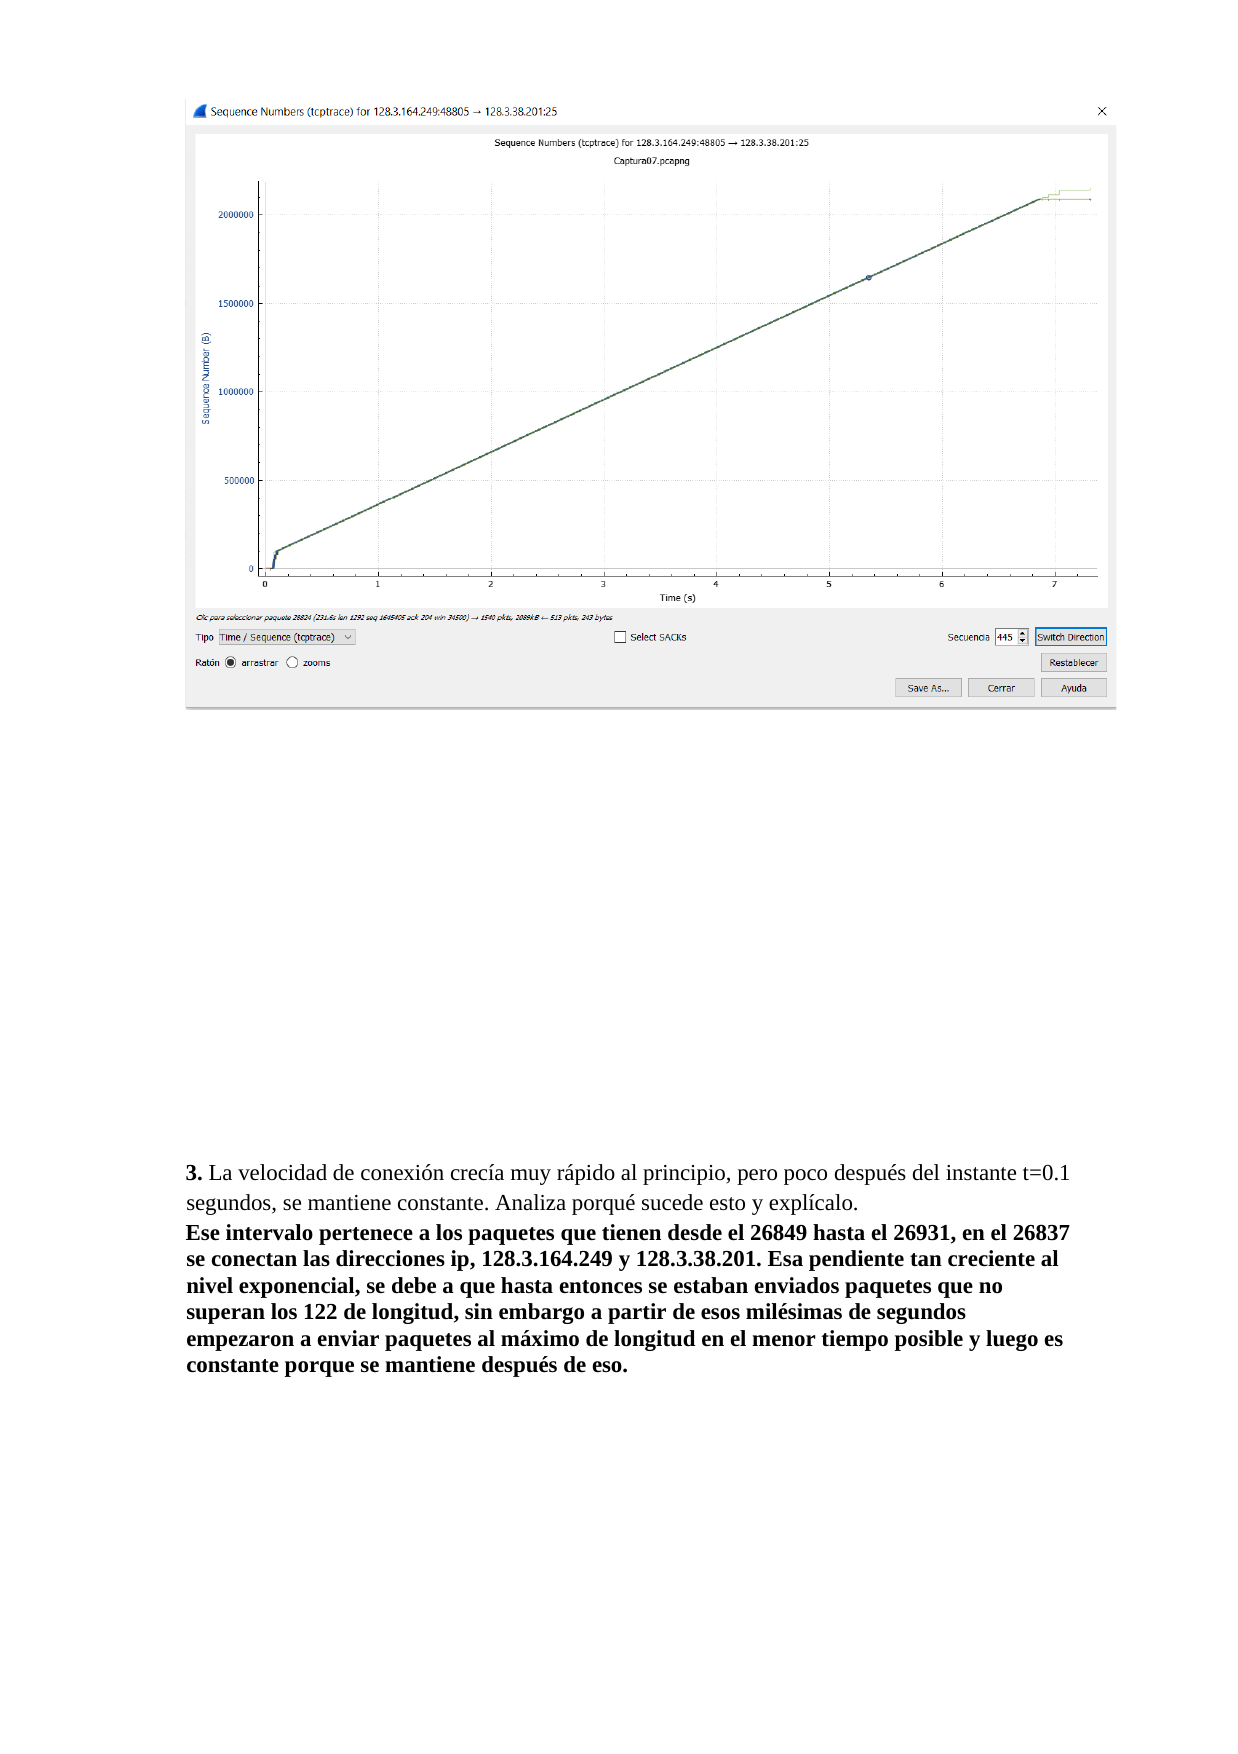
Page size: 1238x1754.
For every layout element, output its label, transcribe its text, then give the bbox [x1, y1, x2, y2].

text 3. La velocidad de conexión crecía muy rápido al principio, pero poco después del instante t=0.1 segundos, se mantiene constante. Analiza porqué sucede esto y explícalo. [185, 1159, 1074, 1215]
picture [185, 99, 1117, 710]
text Ese intervalo pertenece a los paquetes que tienen desde el 26849 hasta el 26931, en el 26837 se conectan las direcciones ip, 128.3.164.249 y 128.3.38.201. Esa pendiente tan creciente al nivel exponencial, se debe a que hasta entonces se estaban enviados paquetes que no superan los 122 de longitud, sin embargo a partir de esos milésimas de segundos empezaron a enviar paquetes al máximo de longitud en el menor tiempo posible y luego es constante porque se mantiene después de eso. [185, 1219, 1074, 1377]
